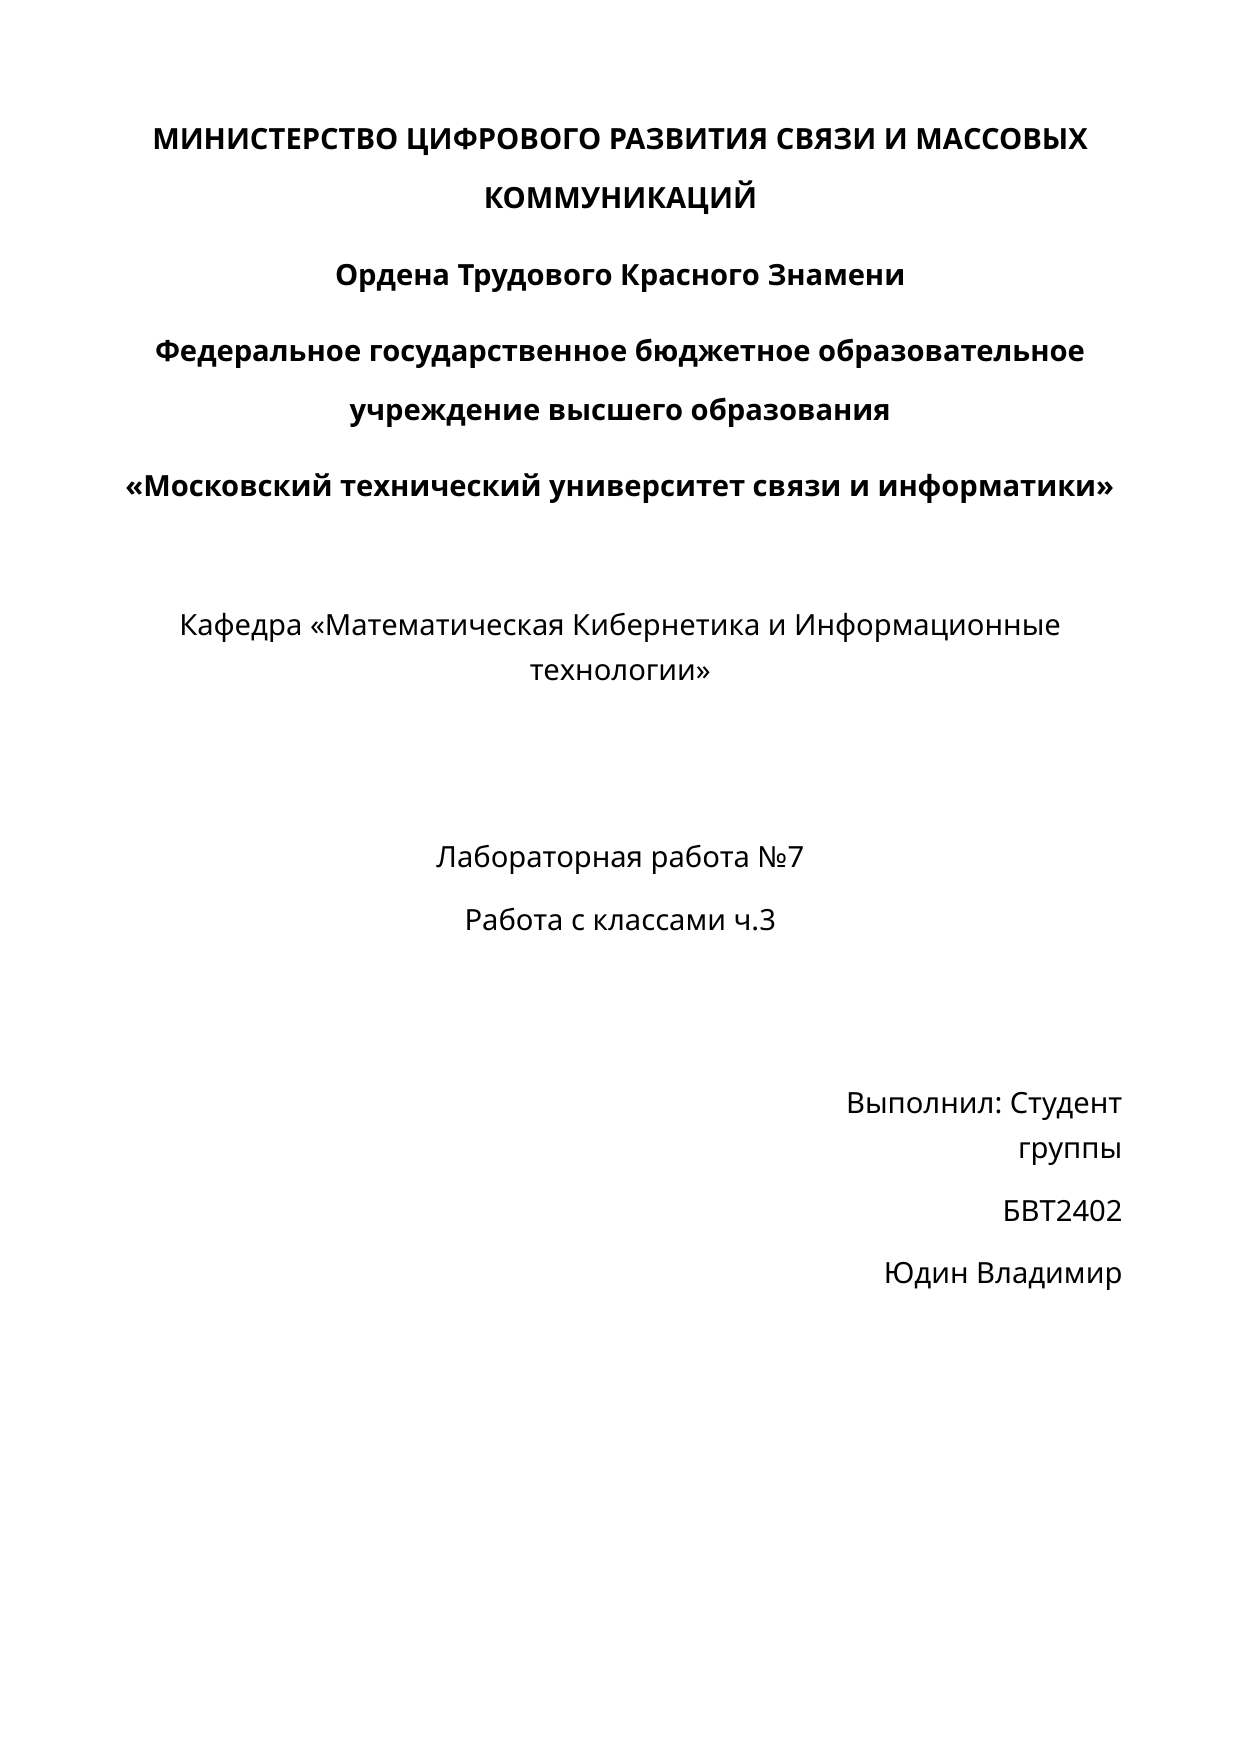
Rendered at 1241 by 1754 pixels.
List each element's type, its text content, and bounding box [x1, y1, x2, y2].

text «Московский технический университет связи и информатики» [118, 466, 1122, 505]
text МИНИСТЕРСТВО ЦИФРОВОГО РАЗВИТИЯ СВЯЗИ И МАССОВЫХ КОММУНИКАЦИЙ [118, 118, 1122, 217]
text Лабораторная работа №7 [118, 836, 1122, 876]
text Работа с классами ч.3 [118, 899, 1122, 938]
text Кафедра «Математическая Кибернетика и Информационные технологии» [118, 604, 1122, 689]
text Юдин Владимир [192, 1252, 1122, 1292]
text Федеральное государственное бюджетное образовательное учреждение высшего образования [118, 330, 1122, 429]
text Выполнил: Студент группы [192, 1082, 1122, 1167]
text Ордена Трудового Красного Знамени [118, 254, 1122, 293]
text БВТ2402 [192, 1190, 1122, 1229]
